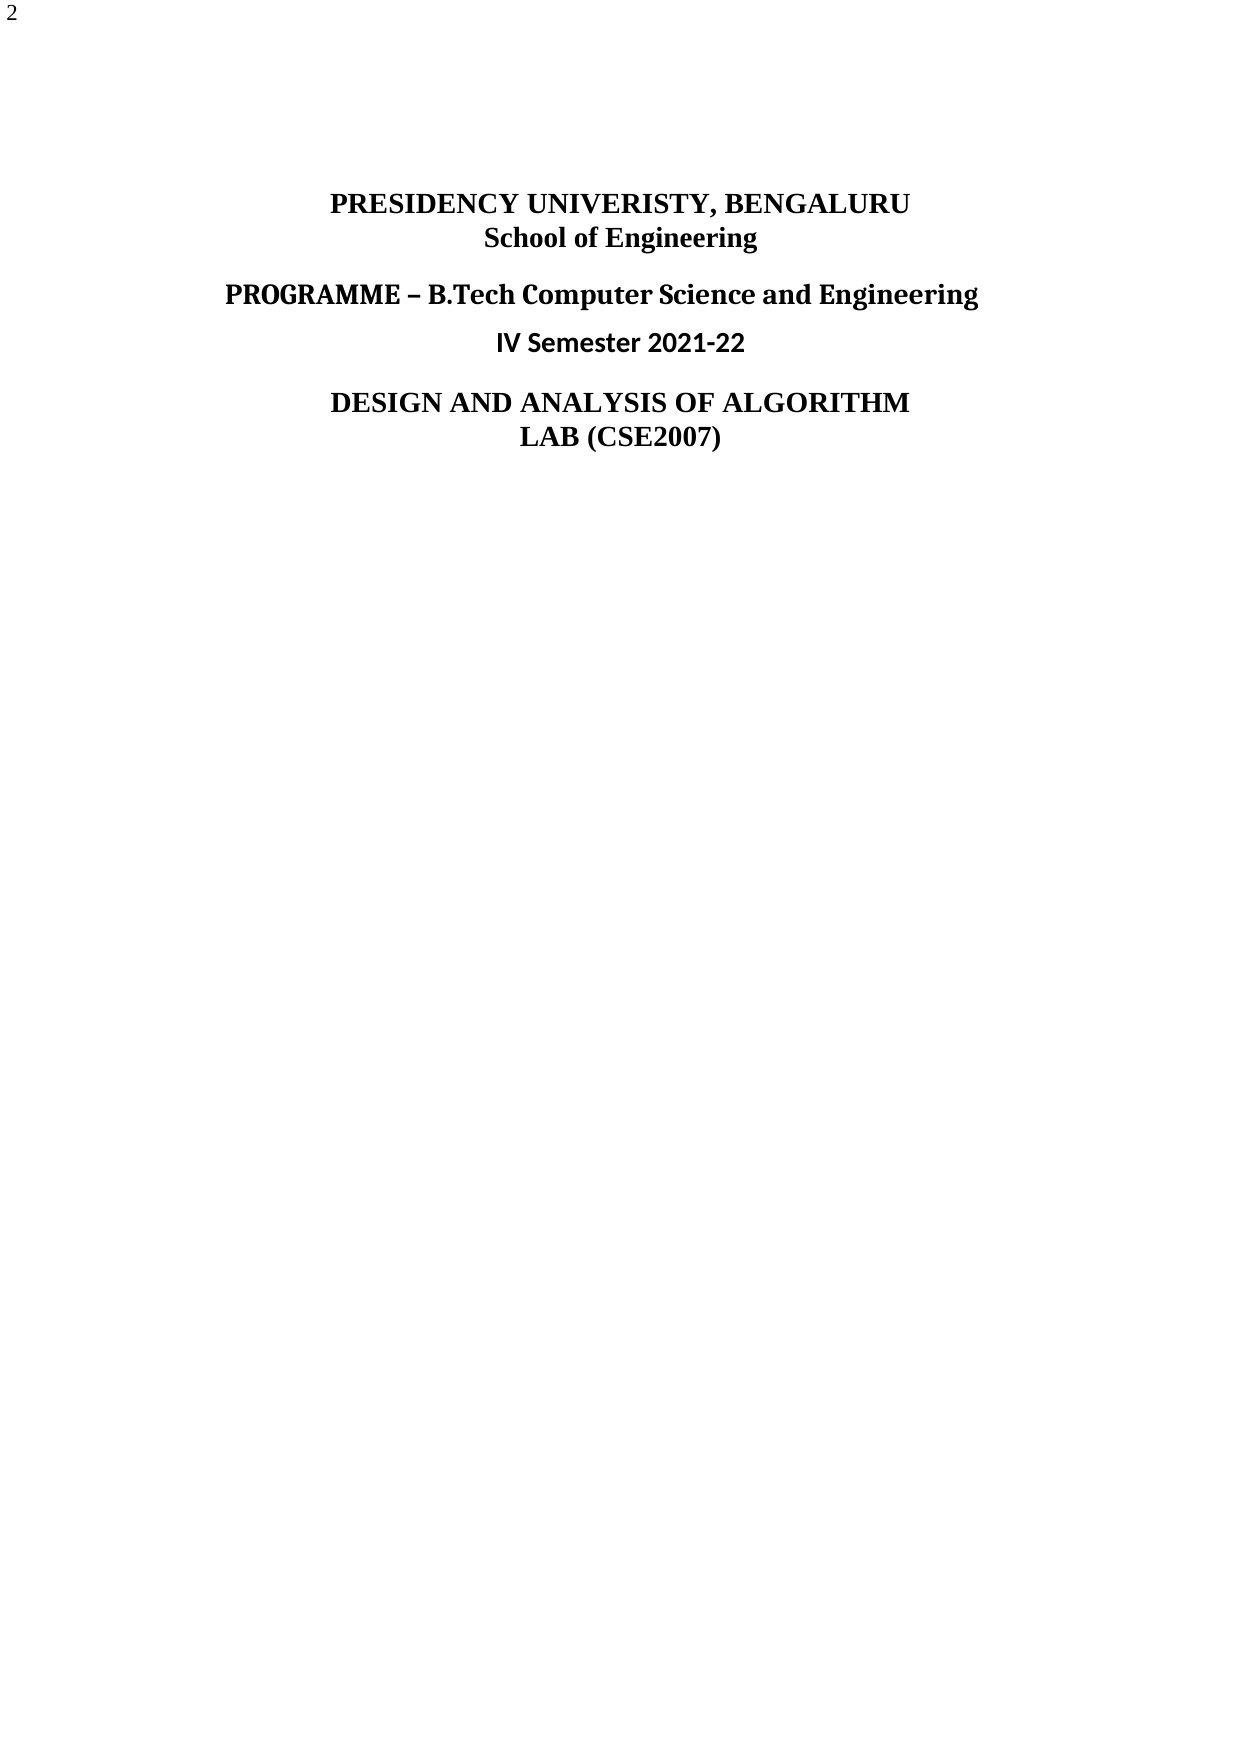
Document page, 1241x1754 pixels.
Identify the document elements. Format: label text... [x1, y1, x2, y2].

subtitle PRESIDENCY UNIVERISTY, BENGALURU [328, 186, 912, 220]
subtitle PROGRAMME – B.Tech Computer Science and Engineering [225, 278, 1126, 312]
text IV Semester 2021-22 [328, 324, 912, 360]
subtitle DESIGN AND ANALYSIS OF ALGORITHM LAB (CSE2007) [318, 385, 923, 452]
text School of Engineering [328, 220, 912, 253]
